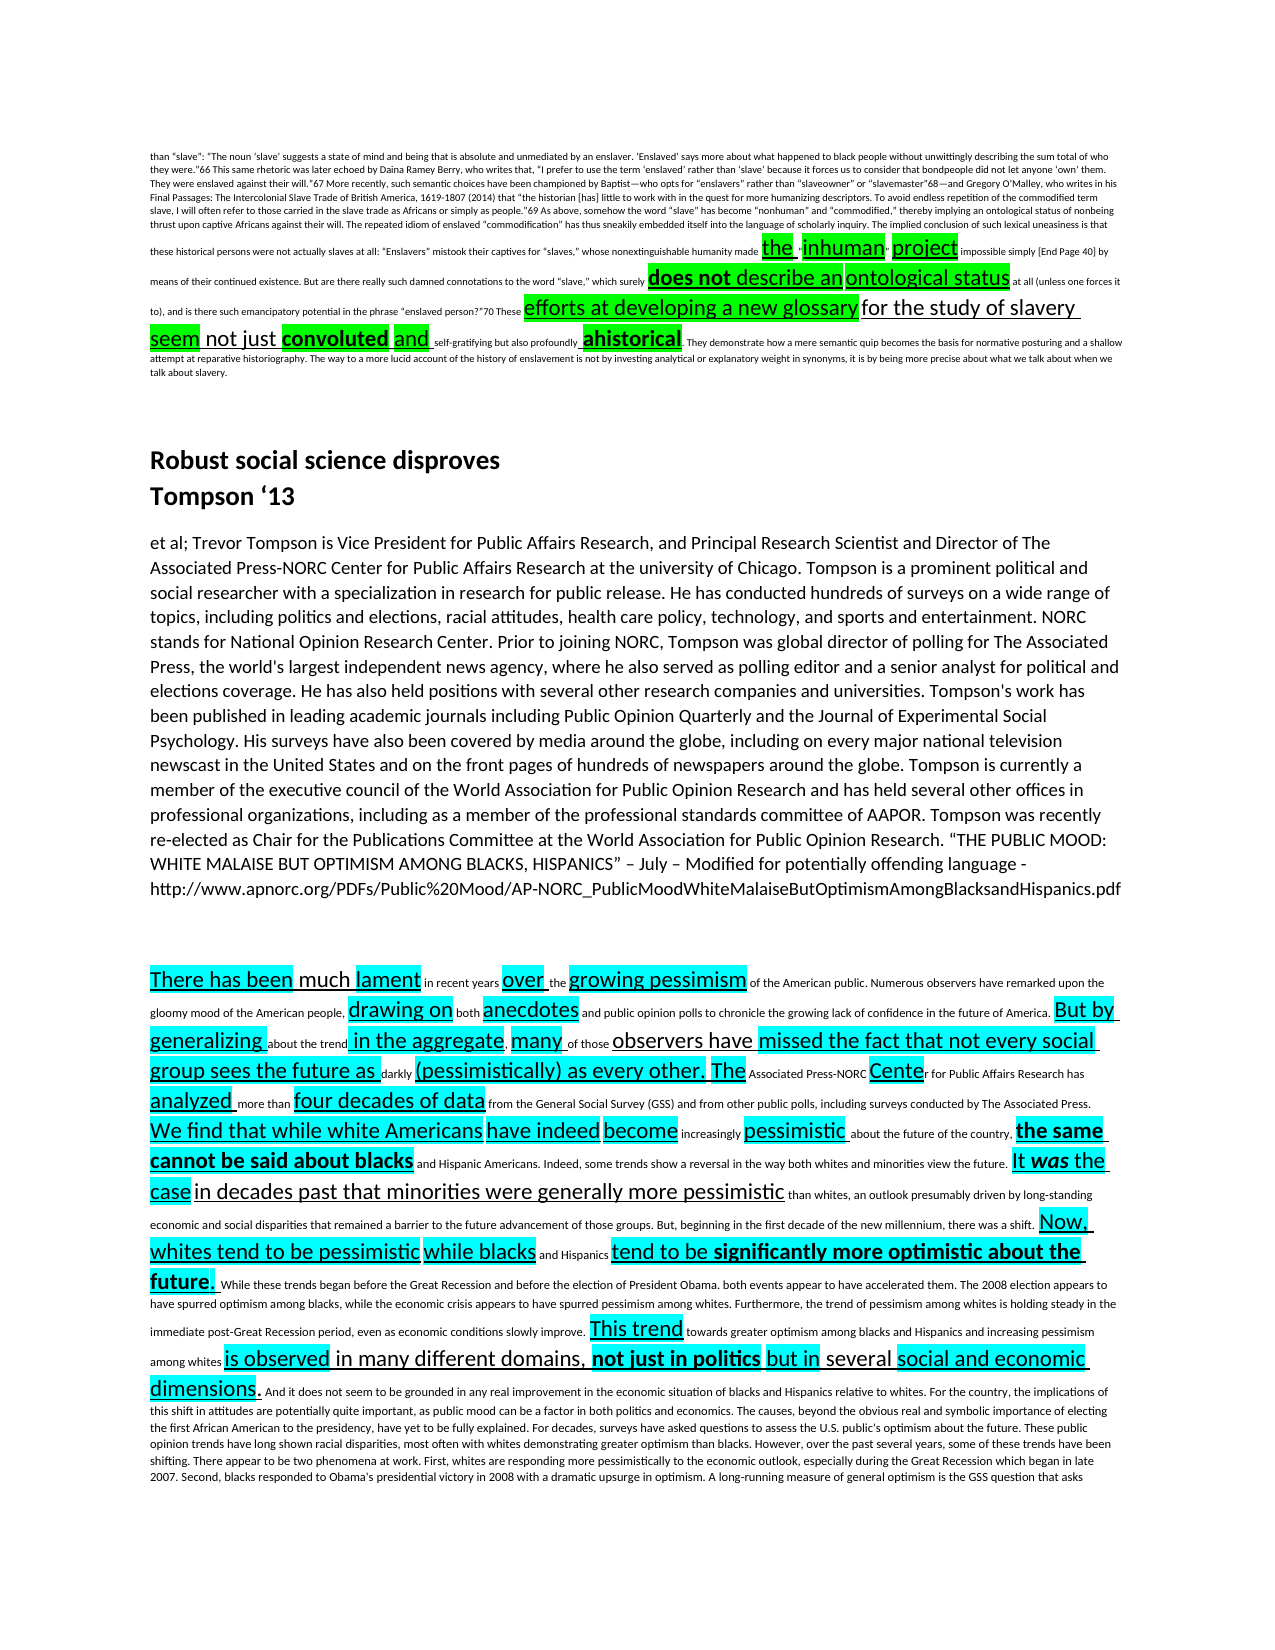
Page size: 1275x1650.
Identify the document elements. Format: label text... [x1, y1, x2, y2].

text Robust social science disproves [150, 443, 1125, 477]
text et al; Trevor Tompson is Vice President for Public Affairs Research, and Principal Research Scientist and Director of The Associated Press-NORC Center for Public Affairs Research at the university of Chicago. Tompson is a prominent political and social researcher with a specialization in research for public release. He has conducted hundreds of surveys on a wide range of topics, including politics and elections, racial attitudes, health care policy, technology, and sports and entertainment. NORC stands for National Opinion Research Center. Prior to joining NORC, Tompson was global director of polling for The Associated Press, the world's largest independent news agency, where he also served as polling editor and a senior analyst for political and elections coverage. He has also held positions with several other research companies and universities. Tompson's work has been published in leading academic journals including Public Opinion Quarterly and the Journal of Experimental Social Psychology. His surveys have also been covered by media around the globe, including on every major national television newscast in the United States and on the front pages of hundreds of newspapers around the globe. Tompson is currently a member of the executive council of the World Association for Public Opinion Research and has held several other offices in professional organizations, including as a member of the professional standards committee of AAPOR. Tompson was recently re-elected as Chair for the Publications Committee at the World Association for Public Opinion Research. “THE PUBLIC MOOD: WHITE MALAISE BUT OPTIMISM AMONG BLACKS, HISPANICS” – July – Modified for potentially offending language - http://www.apnorc.org/PDFs/Public%20Mood/AP-NORC_PublicMoodWhiteMalaiseButOptimismAmongBlacksandHispanics.pdf [150, 531, 1125, 900]
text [150, 965, 1125, 1485]
text Tompson ‘13 [150, 479, 1125, 512]
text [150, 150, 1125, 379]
